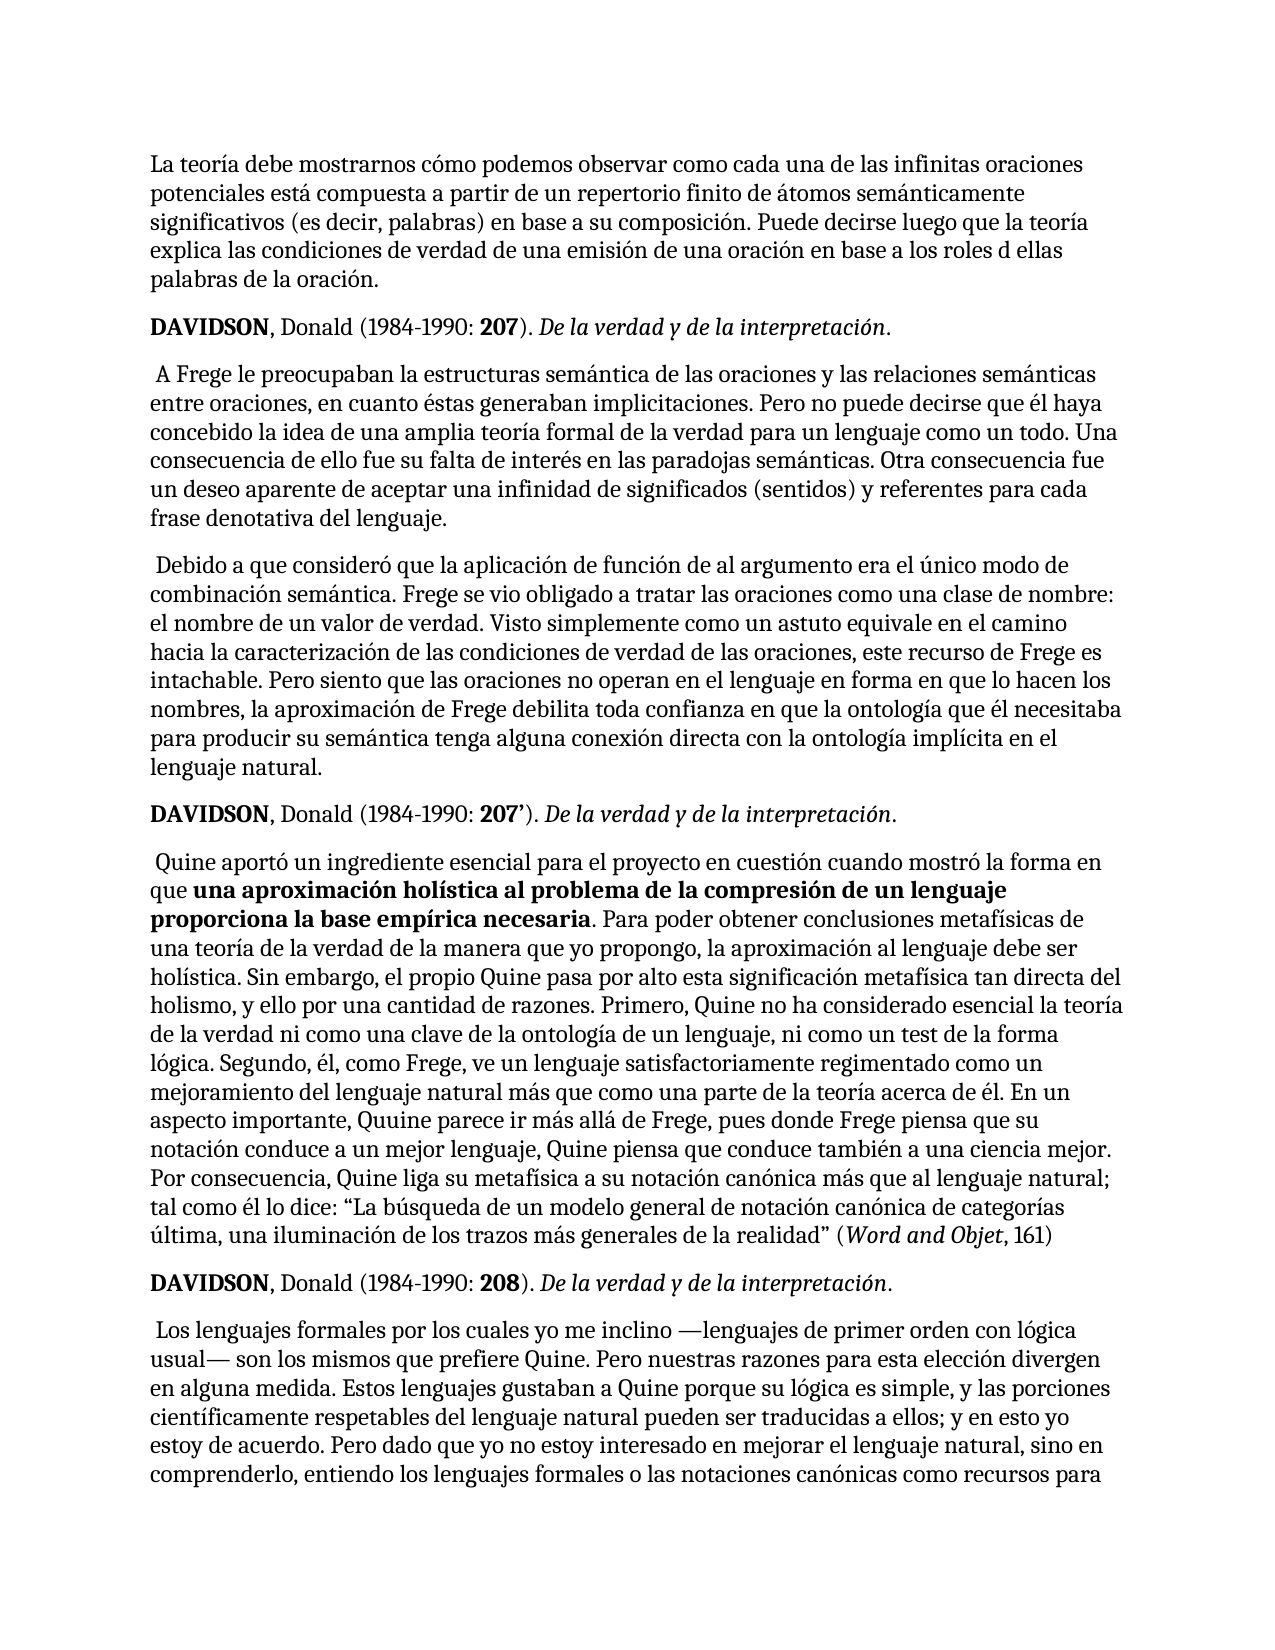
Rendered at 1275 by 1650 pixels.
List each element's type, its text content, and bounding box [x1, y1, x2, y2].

text DAVIDSON, Donald (1984-1990: 207’). De la verdad y de la interpretación. [150, 800, 1125, 829]
text DAVIDSON, Donald (1984-1990: 207). De la verdad y de la interpretación. [150, 312, 1125, 341]
text A Frege le preocupaban la estructuras semántica de las oraciones y las relaciones semánticas entre oraciones, en cuanto éstas generaban implicitaciones. Pero no puede decirse que él haya concebido la idea de una amplia teoría formal de la verdad para un lenguaje como un todo. Una consecuencia de ello fue su falta de interés en las paradojas semánticas. Otra consecuencia fue un deseo aparente de aceptar una infinidad de significados (sentidos) y referentes para cada frase denotativa del lenguaje. [150, 360, 1125, 532]
text Quine aportó un ingrediente esencial para el proyecto en cuestión cuando mostró la forma en que una aproximación holística al problema de la compresión de un lenguaje proporciona la base empírica necesaria. Para poder obtener conclusiones metafísicas de una teoría de la verdad de la manera que yo propongo, la aproximación al lenguaje debe ser holística. Sin embargo, el propio Quine pasa por alto esta significación metafísica tan directa del holismo, y ello por una cantidad de razones. Primero, Quine no ha considerado esencial la teoría de la verdad ni como una clave de la ontología de un lenguaje, ni como un test de la forma lógica. Segundo, él, como Frege, ve un lenguaje satisfactoriamente regimentado como un mejoramiento del lenguaje natural más que como una parte de la teoría acerca de él. En un aspecto importante, Quuine parece ir más allá de Frege, pues donde Frege piensa que su notación conduce a un mejor lenguaje, Quine piensa que conduce también a una ciencia mejor. Por consecuencia, Quine liga su metafísica a su notación canónica más que al lenguaje natural; tal como él lo dice: “La búsqueda de un modelo general de notación canónica de categorías última, una iluminación de los trazos más generales de la realidad” (Word and Objet, 161) [150, 847, 1125, 1250]
text Debido a que consideró que la aplicación de función de al argumento era el único modo de combinación semántica. Frege se vio obligado a tratar las oraciones como una clase de nombre: el nombre de un valor de verdad. Visto simplemente como un astuto equivale en el camino hacia la caracterización de las condiciones de verdad de las oraciones, este recurso de Frege es intachable. Pero siento que las oraciones no operan en el lenguaje en forma en que lo hacen los nombres, la aproximación de Frege debilita toda confianza en que la ontología que él necesitaba para producir su semántica tenga alguna conexión directa con la ontología implícita en el lenguaje natural. [150, 551, 1125, 781]
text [150, 1316, 1125, 1489]
text La teoría debe mostrarnos cómo podemos observar como cada una de las infinitas oraciones potenciales está compuesta a partir de un repertorio finito de átomos semánticamente significativos (es decir, palabras) en base a su composición. Puede decirse luego que la teoría explica las condiciones de verdad de una emisión de una oración en base a los roles d ellas palabras de la oración. [150, 150, 1125, 294]
text DAVIDSON, Donald (1984-1990: 208). De la verdad y de la interpretación. [150, 1269, 1125, 1297]
